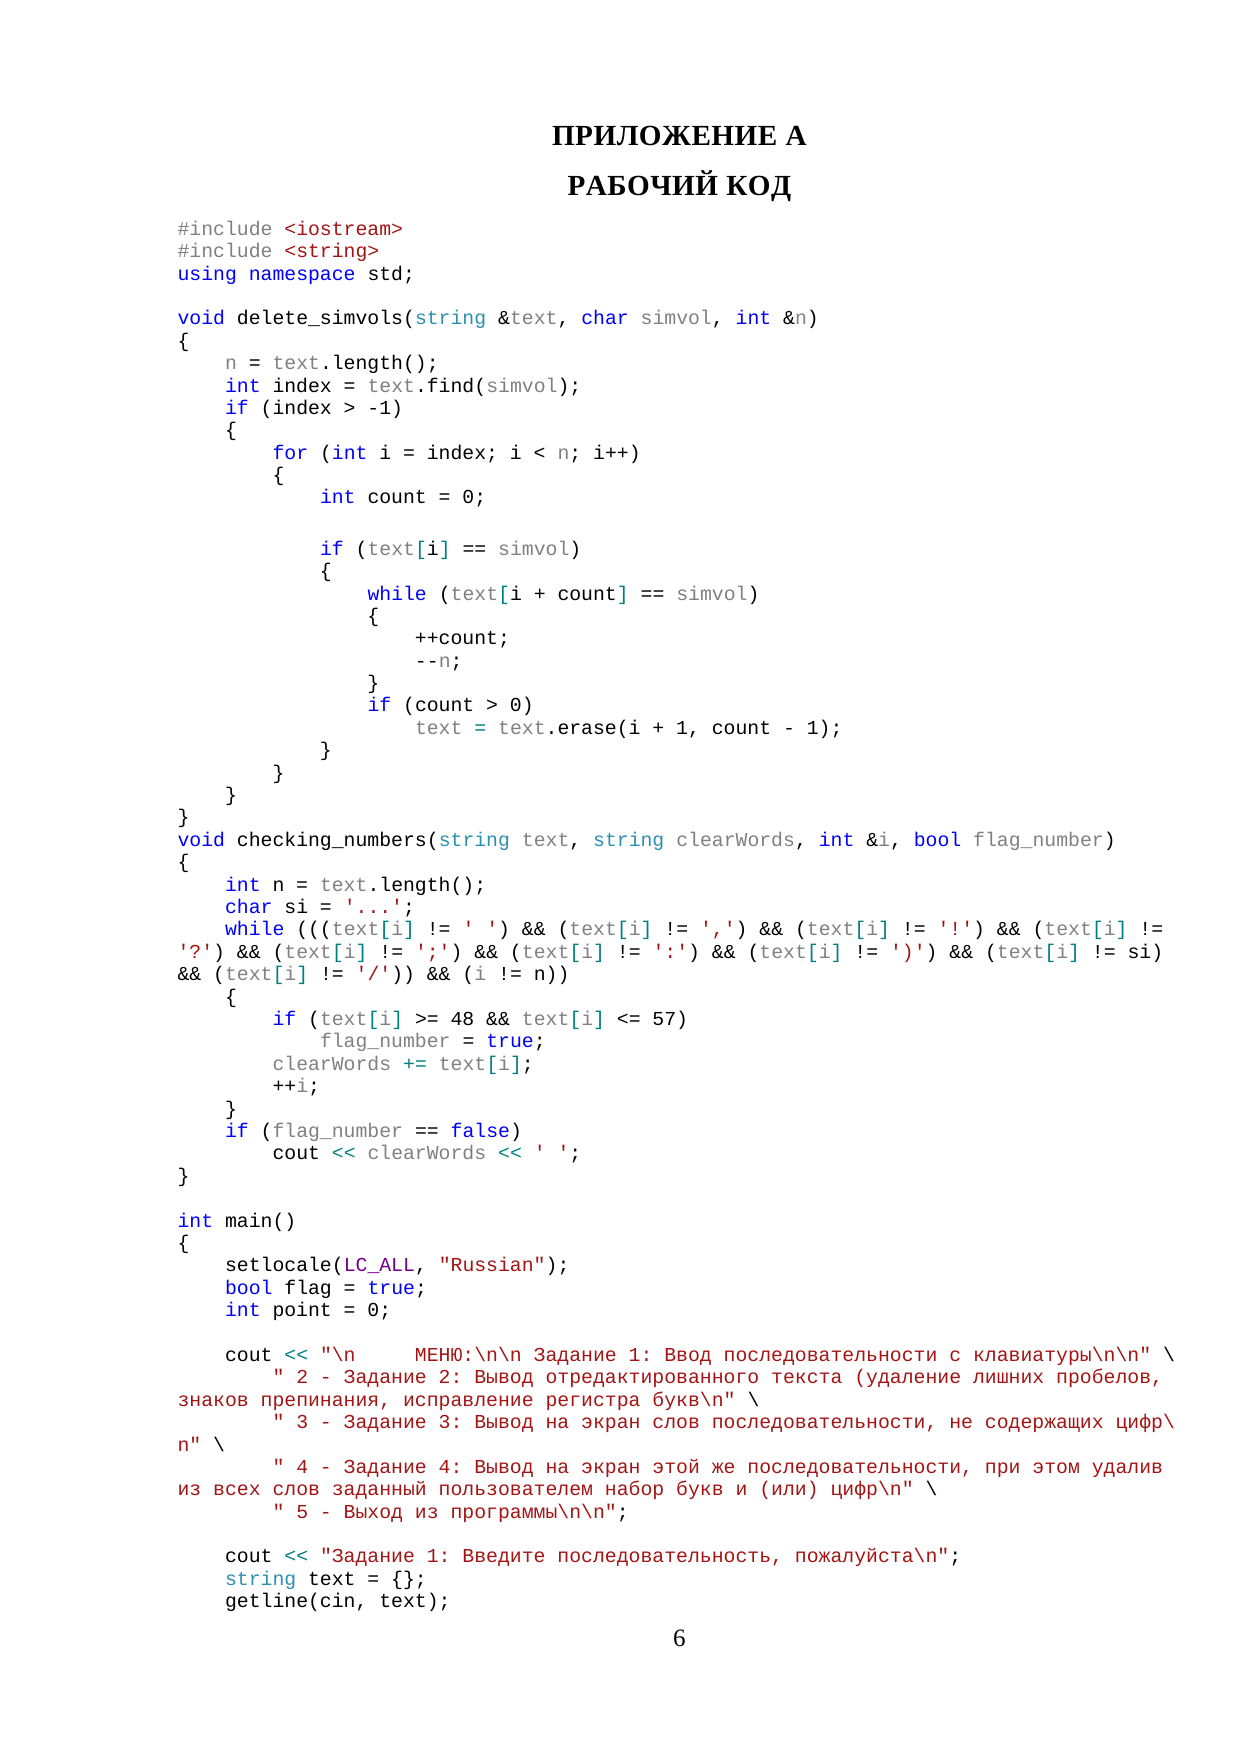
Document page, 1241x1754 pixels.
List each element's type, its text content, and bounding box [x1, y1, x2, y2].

text } [177, 1098, 1181, 1121]
text int main() [177, 1211, 1181, 1233]
text ++i; [177, 1076, 1181, 1098]
text Приложение А [177, 118, 1181, 152]
text } [177, 740, 1181, 763]
text clearWords += text[i]; [177, 1054, 1181, 1076]
text { [177, 561, 1181, 583]
text { [177, 987, 1181, 1009]
text void delete_simvols(string &text, char simvol, int &n) [177, 308, 1181, 331]
text if (text[i] >= 48 && text[i] <= 57) [177, 1009, 1181, 1031]
text if (text[i] == simvol) [177, 539, 1181, 561]
text int point = 0; [177, 1300, 1181, 1322]
text } [177, 1166, 1181, 1188]
text " 3 - Задание 3: Вывод на экран слов последовательности, не содержащих цифр\n" \ [177, 1412, 1181, 1457]
text text = text.erase(i + 1, count - 1); [177, 718, 1181, 740]
text char si = '...'; [177, 897, 1181, 919]
text string text = {}; [177, 1569, 1181, 1591]
text { [177, 420, 1181, 443]
text setlocale(LC_ALL, "Russian"); [177, 1255, 1181, 1278]
text { [177, 331, 1181, 353]
text while (((text[i] != ' ') && (text[i] != ',') && (text[i] != '!') && (text[i] != '?') && (text[i] != ';') && (text[i] != ':') && (text[i] != ')') && (text[i] != si) && (text[i] != '/')) && (i != n)) [177, 919, 1181, 987]
text " 2 - Задание 2: Вывод отредактированного текста (удаление лишних пробелов, знаков препинания, исправление регистра букв\n" \ [177, 1367, 1181, 1412]
text { [177, 465, 1181, 487]
text ++count; [177, 628, 1181, 651]
text } [177, 763, 1181, 785]
text } [177, 673, 1181, 695]
text if (flag_number == false) [177, 1121, 1181, 1143]
text { [177, 852, 1181, 874]
text getline(cin, text); [177, 1591, 1181, 1614]
text while (text[i + count] == simvol) [177, 583, 1181, 606]
text if (count > 0) [177, 695, 1181, 718]
text #include <string> [177, 241, 1181, 263]
text рабочий код [177, 168, 1181, 202]
text { [177, 606, 1181, 628]
text flag_number = true; [177, 1031, 1181, 1054]
text int n = text.length(); [177, 874, 1181, 897]
text void checking_numbers(string text, string clearWords, int &i, bool flag_number) [177, 830, 1181, 852]
text bool flag = true; [177, 1278, 1181, 1300]
text for (int i = index; i < n; i++) [177, 443, 1181, 465]
text using namespace std; [177, 263, 1181, 286]
text int index = text.find(simvol); [177, 376, 1181, 398]
text --n; [177, 651, 1181, 673]
text if (index > -1) [177, 398, 1181, 420]
text " 4 - Задание 4: Вывод на экран этой же последовательности, при этом удалив из всех слов заданный пользователем набор букв и (или) цифр\n" \ [177, 1457, 1181, 1502]
text " 5 - Выход из программы\n\n"; [177, 1502, 1181, 1524]
text { [177, 1233, 1181, 1255]
text cout << "\n МЕНЮ:\n\n Задание 1: Ввод последовательности с клавиатуры\n\n" \ [177, 1345, 1181, 1367]
text n = text.length(); [177, 353, 1181, 376]
text #include <iostream> [177, 219, 1181, 241]
text } [177, 785, 1181, 807]
text } [177, 807, 1181, 830]
text cout << "Задание 1: Введите последовательность, пожалуйста\n"; [177, 1546, 1181, 1569]
text cout << clearWords << ' '; [177, 1143, 1181, 1166]
text int count = 0; [177, 487, 1181, 510]
